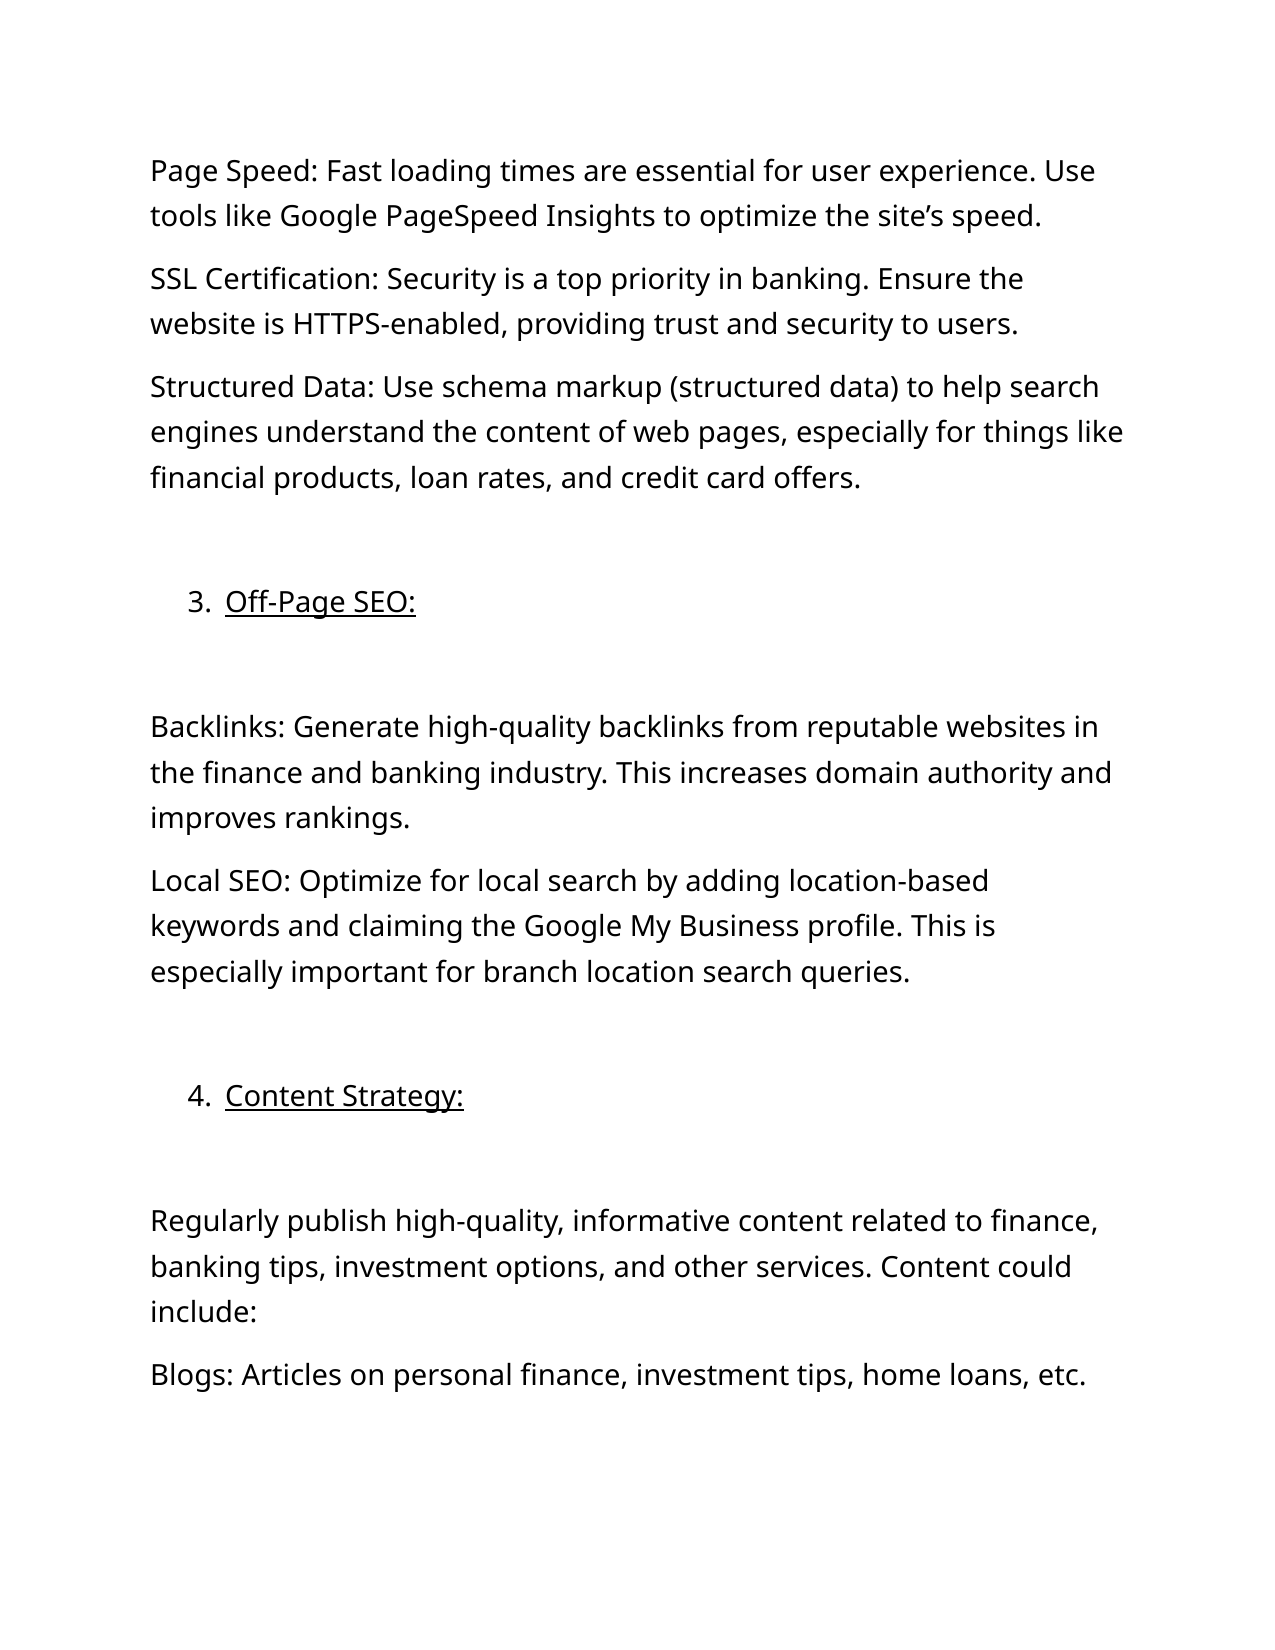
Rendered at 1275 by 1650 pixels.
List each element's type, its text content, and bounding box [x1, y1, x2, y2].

text Structured Data: Use schema markup (structured data) to help search engines understand the content of web pages, especially for things like financial products, loan rates, and credit card offers. [150, 366, 1125, 497]
text Local SEO: Optimize for local search by adding location-based keywords and claiming the Google My Business profile. This is especially important for branch location search queries. [150, 860, 1125, 991]
text Page Speed: Fast loading times are essential for user experience. Use tools like Google PageSpeed Insights to optimize the site’s speed. [150, 150, 1125, 235]
list Content Strategy: [187, 1076, 1125, 1115]
text Blogs: Articles on personal finance, investment tips, home loans, etc. [150, 1354, 1125, 1393]
text Backlinks: Generate high-quality backlinks from reputable websites in the finance and banking industry. This increases domain authority and improves rankings. [150, 706, 1125, 837]
text SSL Certification: Security is a top priority in banking. Ensure the website is HTTPS-enabled, providing trust and security to users. [150, 258, 1125, 343]
text Regularly publish high-quality, informative content related to finance, banking tips, investment options, and other services. Content could include: [150, 1200, 1125, 1331]
list Off-Page SEO: [187, 582, 1125, 621]
